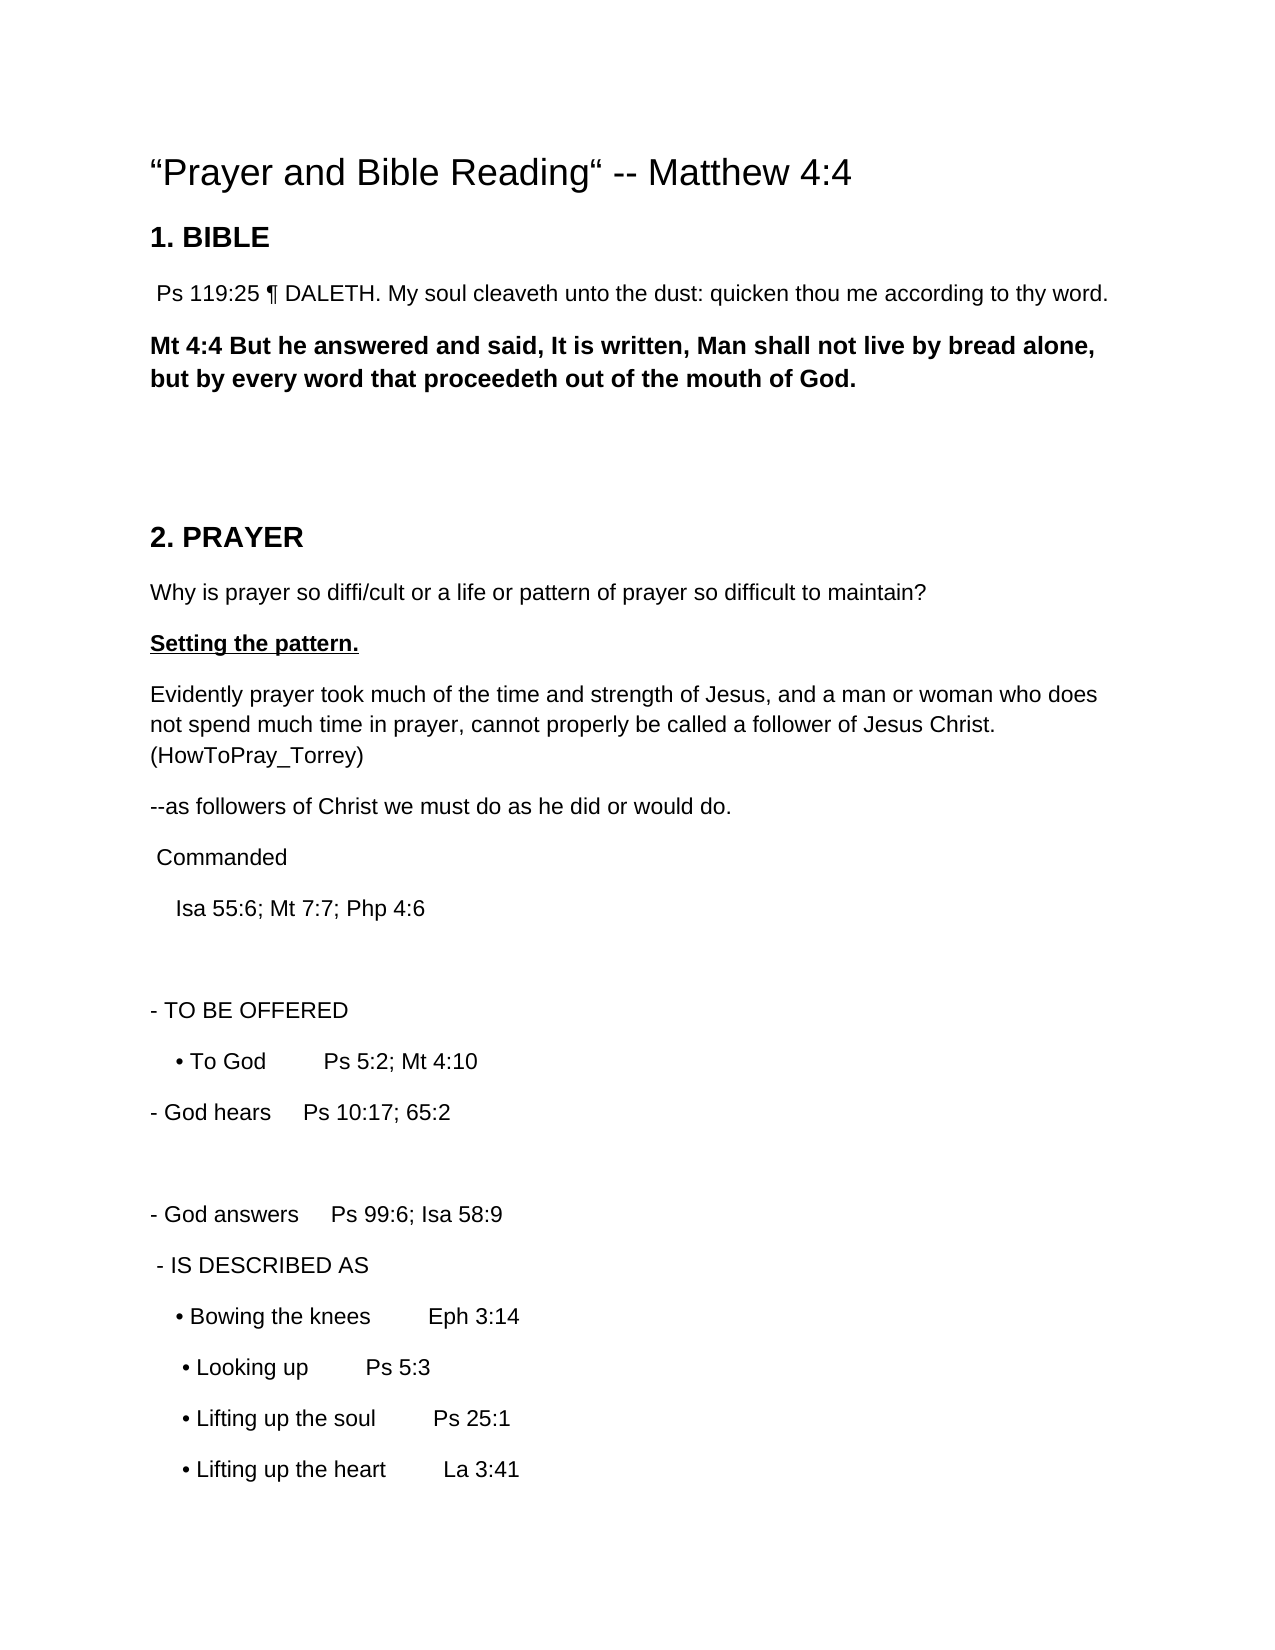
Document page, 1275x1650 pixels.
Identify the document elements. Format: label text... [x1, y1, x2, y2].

text Commanded [150, 844, 1125, 870]
text 2. PRAYER [150, 520, 1125, 553]
text • Bowing the knees Eph 3:14 [150, 1303, 1125, 1329]
text Setting the pattern. [150, 630, 1125, 657]
text Why is prayer so diffi/cult or a life or pattern of prayer so difficult to maintain? [150, 579, 1125, 606]
text • Lifting up the soul Ps 25:1 [150, 1405, 1125, 1432]
text • Looking up Ps 5:3 [150, 1354, 1125, 1381]
text 1. BIBLE [150, 220, 1125, 254]
text - God answers Ps 99:6; Isa 58:9 [150, 1201, 1125, 1227]
text Isa 55:6; Mt 7:7; Php 4:6 [150, 895, 1125, 921]
text - TO BE OFFERED [150, 997, 1125, 1023]
text “Prayer and Bible Reading“ -- Matthew 4:4 [150, 150, 1125, 193]
text Ps 119:25 ¶ DALETH. My soul cleaveth unto the dust: quicken thou me according to thy word. [150, 280, 1125, 306]
text Mt 4:4 But he answered and said, It is written, Man shall not live by bread alone, but by every word that proceedeth out of the mouth of God. [150, 331, 1125, 393]
text - IS DESCRIBED AS [150, 1252, 1125, 1278]
text - God hears Ps 10:17; 65:2 [150, 1099, 1125, 1125]
text • Lifting up the heart La 3:41 [150, 1456, 1125, 1483]
text • To God Ps 5:2; Mt 4:10 [150, 1048, 1125, 1074]
text --as followers of Christ we must do as he did or would do. [150, 793, 1125, 819]
text Evidently prayer took much of the time and strength of Jesus, and a man or woman who does not spend much time in prayer, cannot properly be called a follower of Jesus Christ. (HowToPray_Torrey) [150, 681, 1125, 768]
